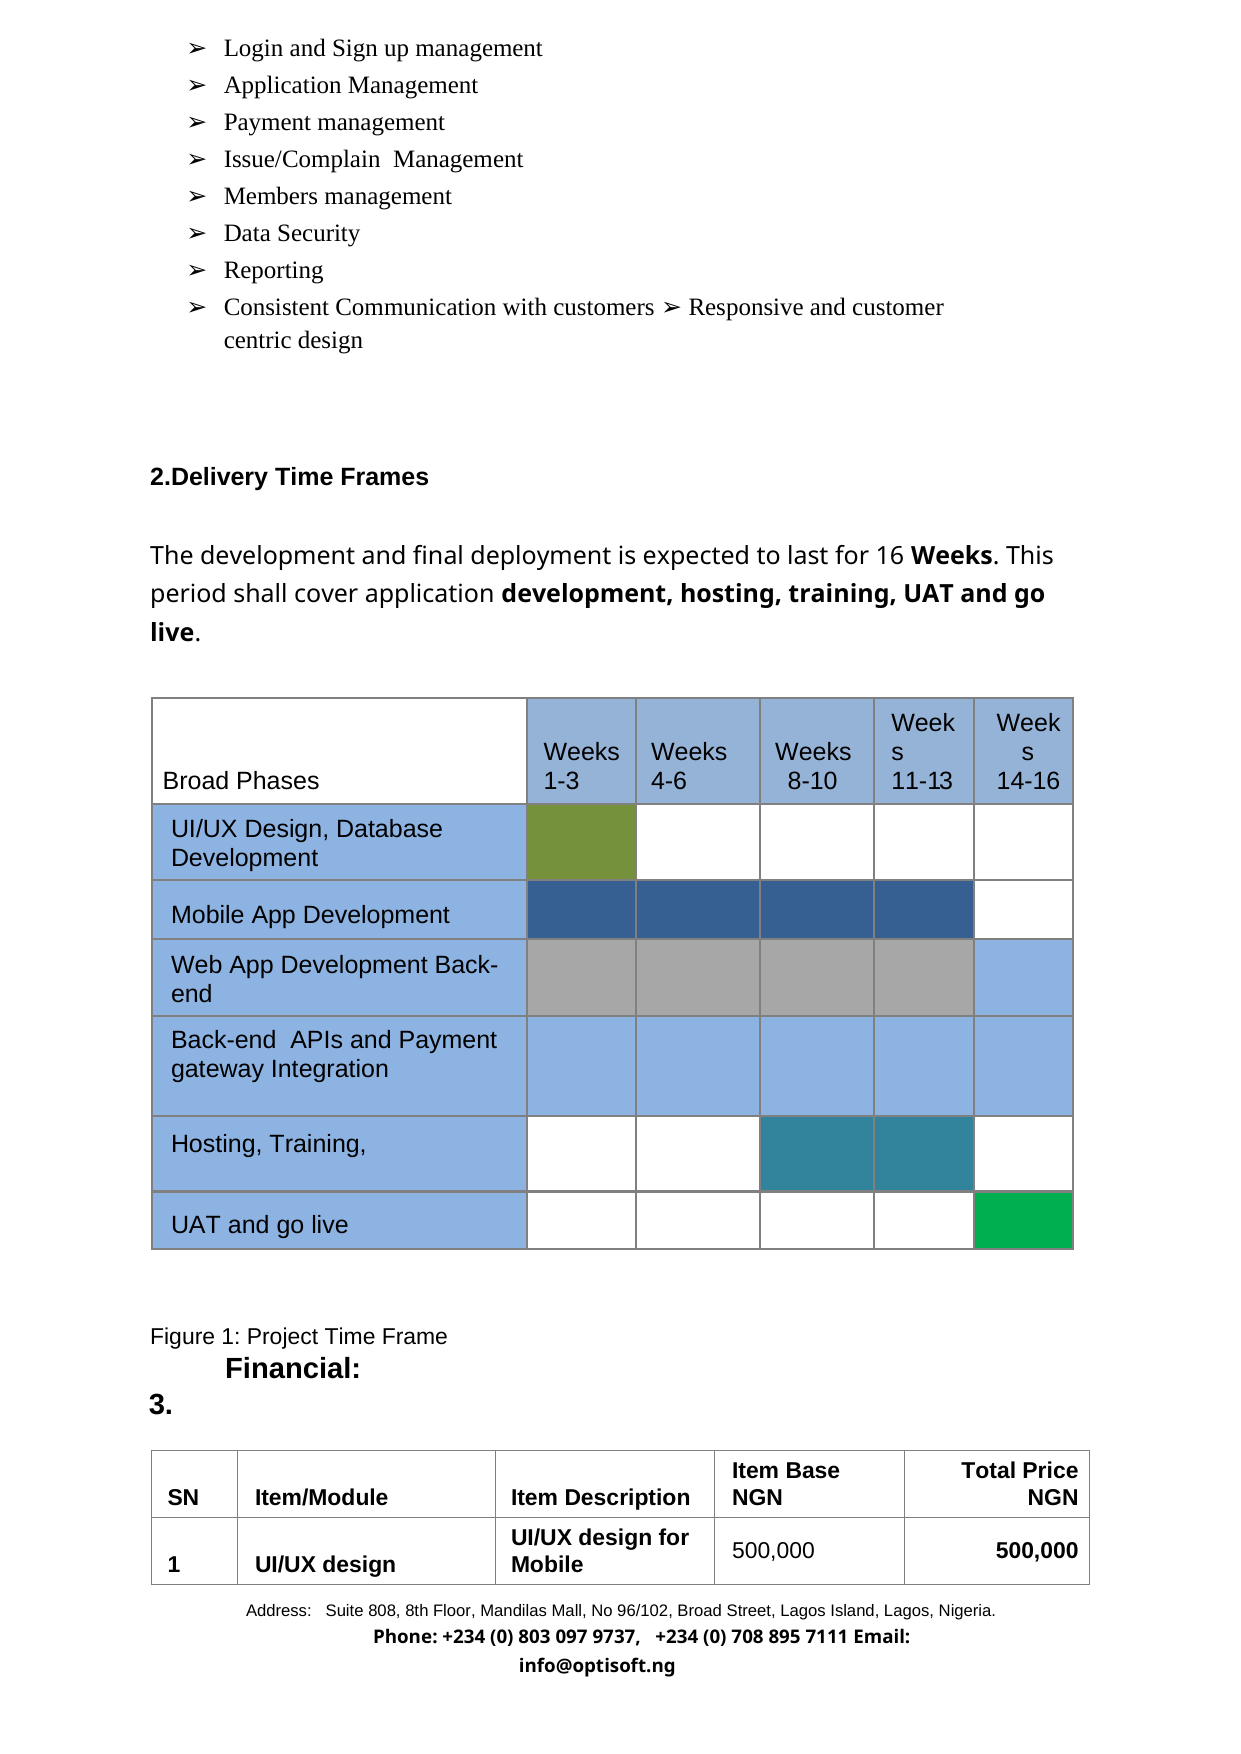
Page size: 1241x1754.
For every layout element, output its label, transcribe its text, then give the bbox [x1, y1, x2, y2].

list Login and Sign up management [186, 29, 954, 63]
table_cell 1 [152, 1518, 237, 1584]
text 3. [148, 1387, 1090, 1421]
table_header Item Description [496, 1451, 714, 1517]
list Reporting [186, 252, 954, 286]
table_header Item/Module [238, 1451, 495, 1517]
list Application Management [186, 66, 954, 100]
list Members management [186, 177, 954, 212]
text The development and final deployment is expected to last for 16 Weeks. This period shall cover application development, hosting, training, UAT and go live. [150, 537, 1090, 648]
table_cell UI/UX design [238, 1518, 495, 1584]
table_header SN [152, 1451, 237, 1517]
text 2.Delivery Time Frames [150, 462, 1090, 491]
table_cell 500,000 [905, 1518, 1089, 1584]
table_header Item Base NGN [715, 1451, 904, 1517]
table_header Total Price NGN [905, 1451, 1089, 1517]
table_cell UI/UX design for Mobile [496, 1518, 714, 1584]
text Figure 1: Project Time Frame [150, 1323, 1090, 1349]
list Consistent Communication with customers ➢ Responsive and customer centric design [186, 289, 954, 354]
list Payment management [186, 103, 954, 137]
list Data Security [186, 214, 954, 249]
table_cell 500,000 [715, 1518, 904, 1584]
list Issue/Complain Management [186, 140, 954, 174]
text Financial: [225, 1351, 1090, 1384]
